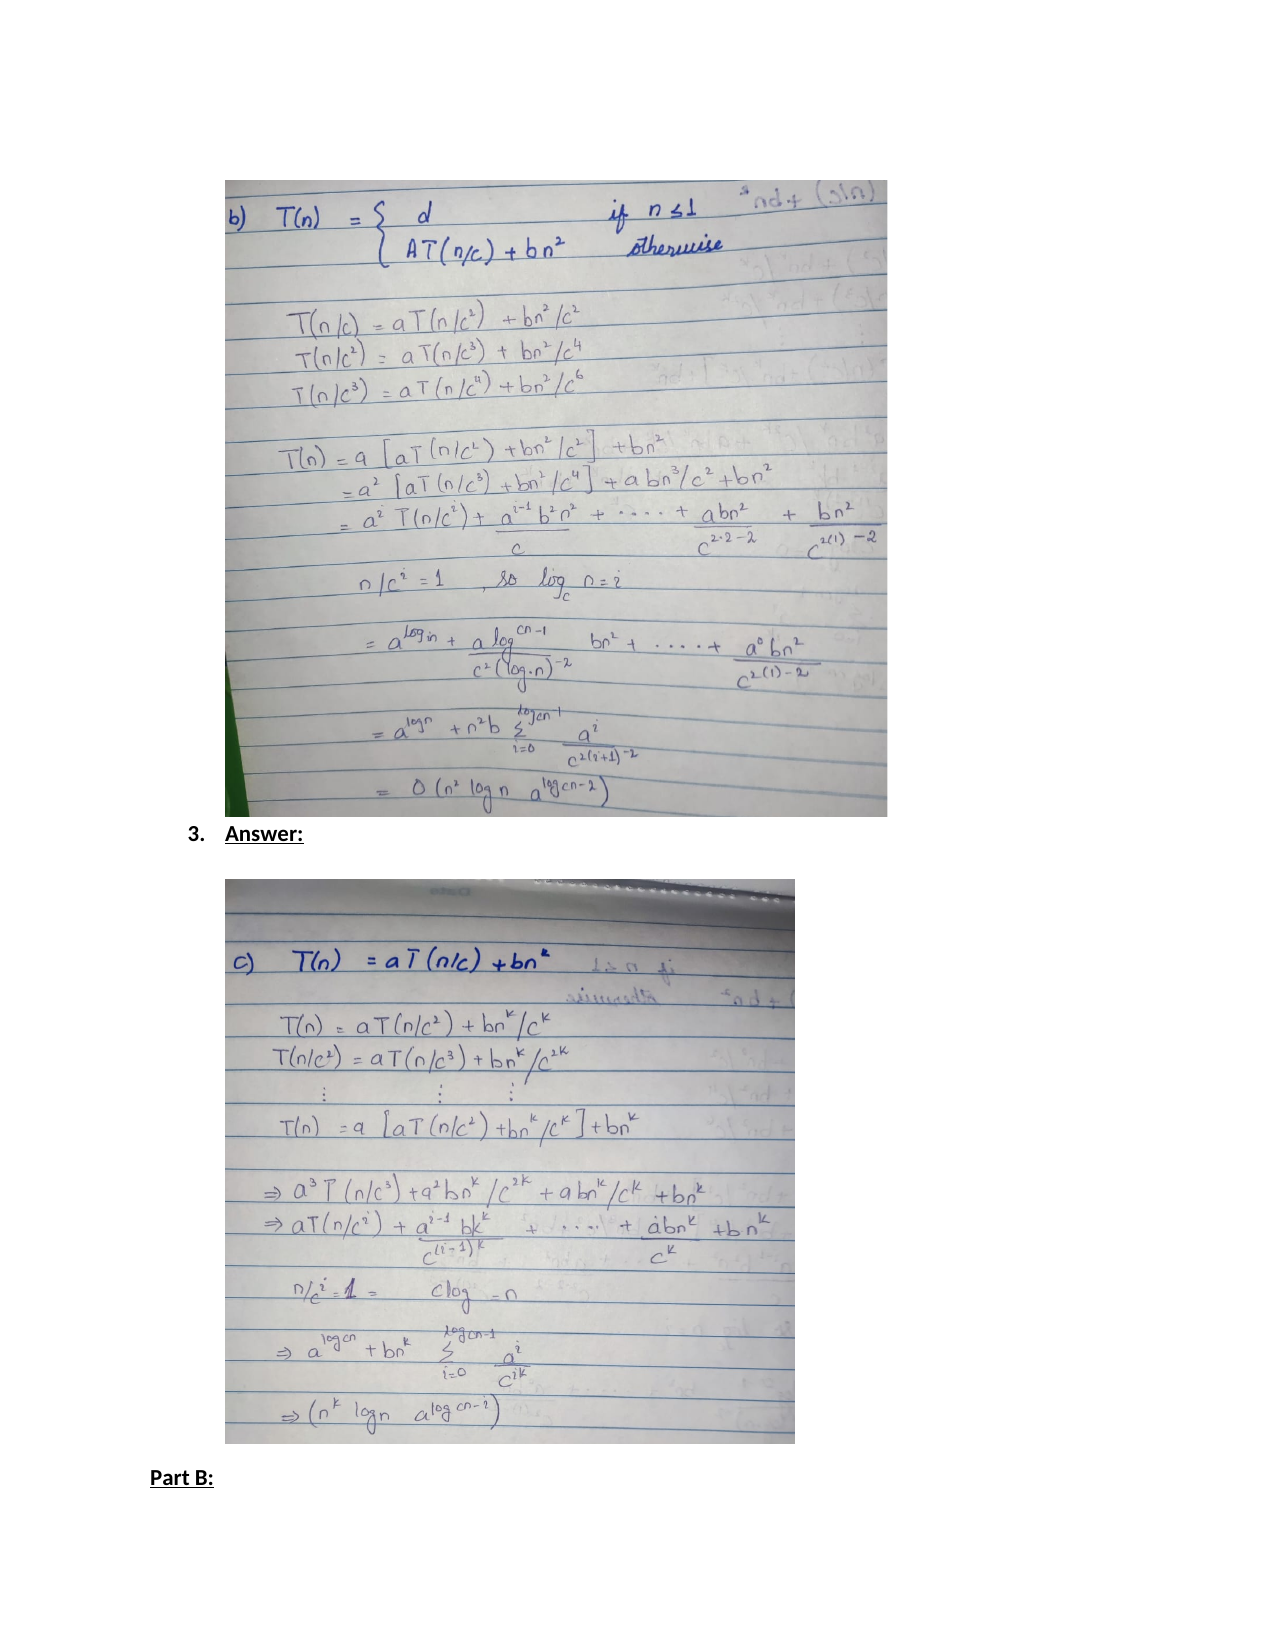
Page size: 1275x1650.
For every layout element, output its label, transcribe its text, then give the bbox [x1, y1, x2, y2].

picture [225, 879, 795, 1444]
picture [225, 180, 888, 817]
text Part B: [150, 1463, 1125, 1491]
list Answer: [187, 819, 1125, 847]
